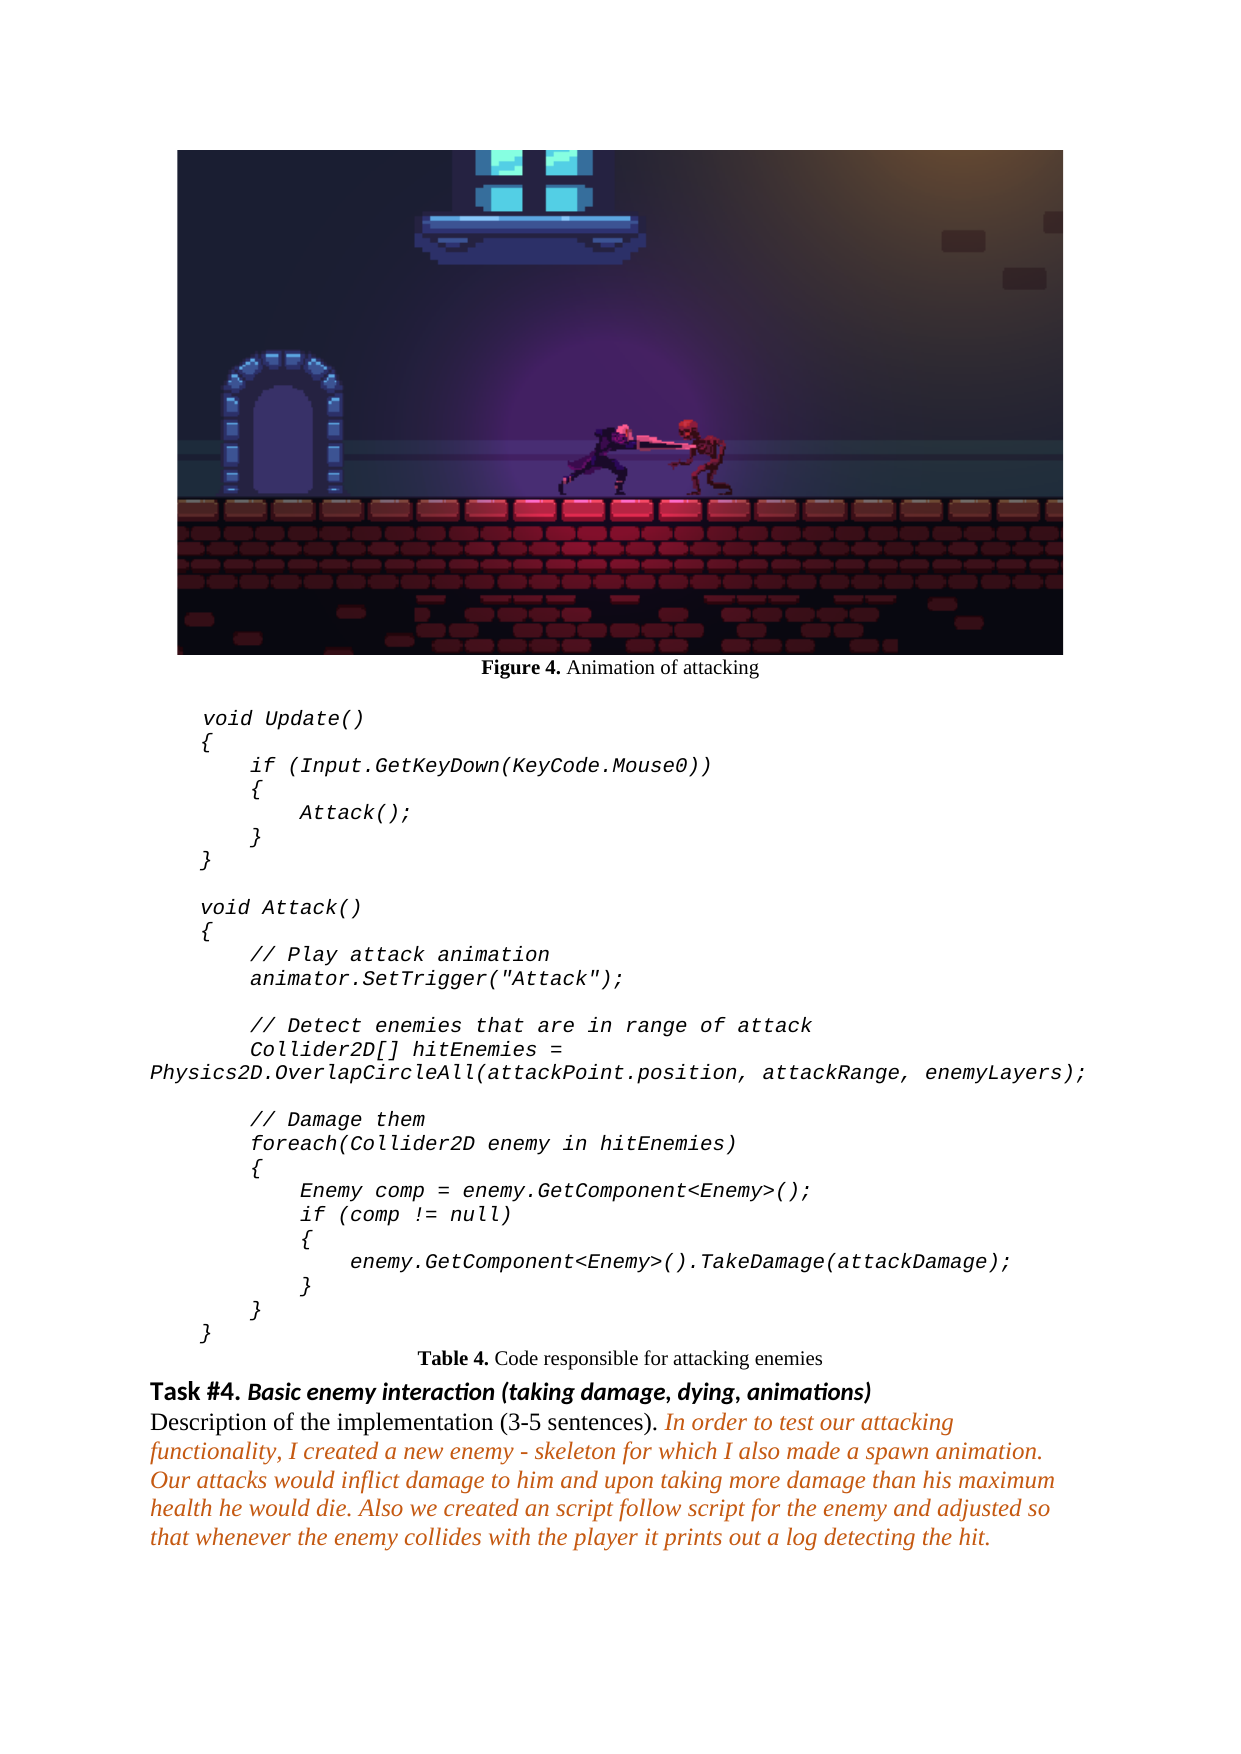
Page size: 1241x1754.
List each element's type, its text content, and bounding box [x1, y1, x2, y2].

text { [150, 1157, 1090, 1180]
text } [150, 1299, 1090, 1322]
text } [150, 849, 1090, 873]
text } [150, 826, 1090, 849]
text void Attack() [150, 897, 1090, 920]
text // Play attack animation [150, 944, 1090, 968]
text void Update() [150, 707, 1090, 731]
text // Detect enemies that are in range of attack [150, 1015, 1090, 1038]
text } [150, 1275, 1090, 1299]
text { [150, 920, 1090, 944]
text Enemy comp = enemy.GetComponent<Enemy>(); [150, 1180, 1090, 1204]
text foreach(Collider2D enemy in hitEnemies) [150, 1133, 1090, 1157]
text if (Input.GetKeyDown(KeyCode.Mouse0)) [150, 755, 1090, 778]
text { [150, 731, 1090, 755]
text } [150, 1322, 1090, 1346]
text { [150, 778, 1090, 802]
text Description of the implementation (3-5 sentences). In order to test our attacking functionality, I created a new enemy - skeleton for which I also made a spawn animation. Our attacks would inflict damage to him and upon taking more damage than his maximum health he would die. Also we created an script follow script for the enemy and adjusted so that whenever the enemy collides with the player it prints out a log detecting the hit. [150, 1407, 1090, 1551]
text if (comp != null) [150, 1204, 1090, 1228]
text animator.SetTrigger("Attack"); [150, 968, 1090, 991]
text Figure 4. Animation of attacking [150, 655, 1090, 679]
picture [177, 150, 1064, 655]
text { [150, 1228, 1090, 1251]
text Attack(); [150, 802, 1090, 826]
text Table 4. Code responsible for attacking enemies [150, 1346, 1090, 1370]
subtitle Task #4. Basic enemy interaction (taking damage, dying, animations) [150, 1374, 1090, 1407]
text // Damage them [150, 1109, 1090, 1133]
text Collider2D[] hitEnemies = Physics2D.OverlapCircleAll(attackPoint.position, attackRange, enemyLayers); [150, 1038, 1090, 1086]
text enemy.GetComponent<Enemy>().TakeDamage(attackDamage); [150, 1251, 1090, 1275]
